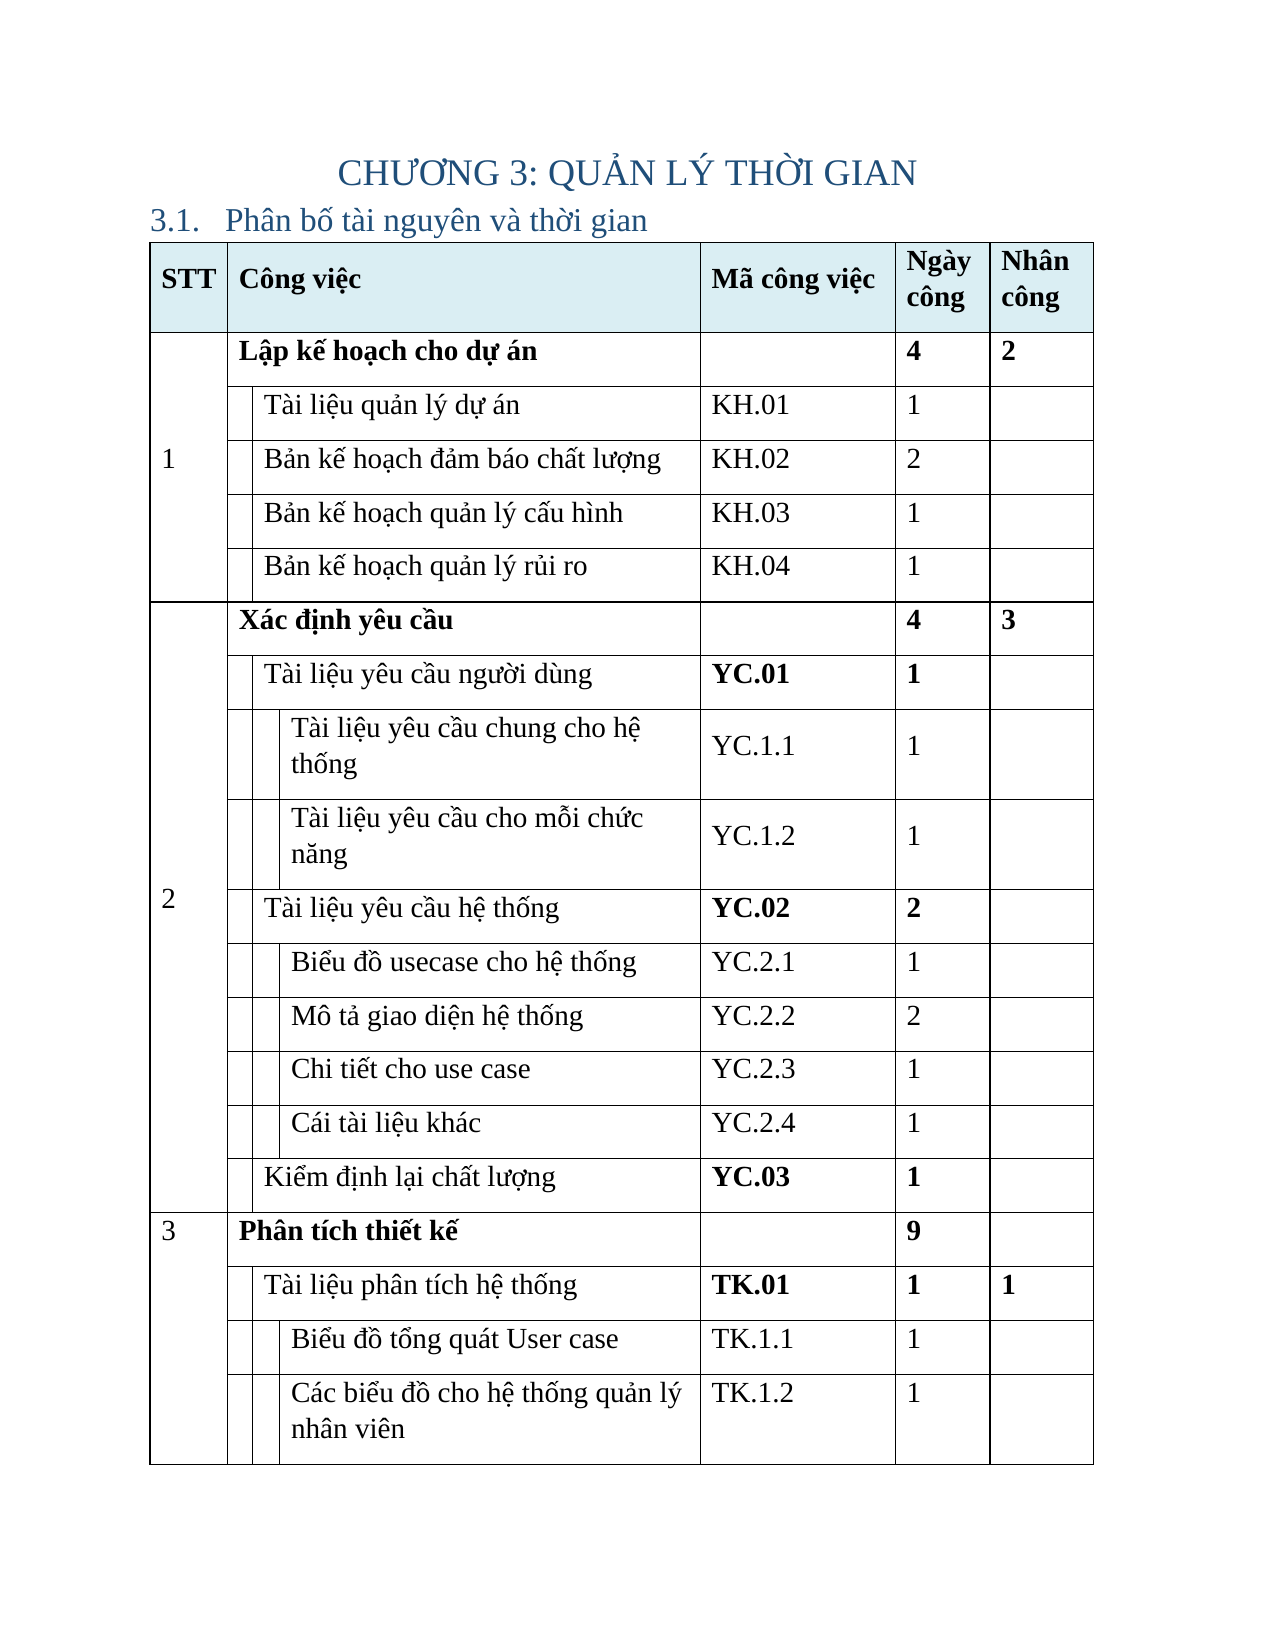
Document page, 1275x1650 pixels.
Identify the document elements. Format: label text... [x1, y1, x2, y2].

table_cell [701, 603, 895, 655]
table_cell 1 [896, 387, 989, 440]
table_cell [253, 944, 279, 997]
table_cell Cái tài liệu khác [280, 1106, 700, 1158]
table_cell Phân tích thiết kế [228, 1213, 700, 1266]
table_cell 2 [991, 333, 1093, 386]
subtitle 3.1. Phân bố tài nguyên và thời gian [150, 201, 1125, 239]
table_cell [228, 549, 252, 601]
table_cell [253, 1052, 279, 1104]
table_cell [991, 1159, 1093, 1212]
table_cell 1 [896, 549, 989, 601]
table_cell [228, 1159, 252, 1212]
table_cell TK.01 [701, 1267, 895, 1320]
subtitle CHƯƠNG 3: QUẢN LÝ THỜI GIAN [150, 150, 1125, 193]
table_header Mã công việc [701, 243, 895, 332]
table_cell Biểu đồ tổng quát User case [280, 1321, 700, 1374]
table_cell YC.03 [701, 1159, 895, 1212]
table_cell [228, 387, 252, 440]
table_cell 1 [896, 1106, 989, 1158]
table_cell 3 [991, 603, 1093, 655]
table_cell 1 [896, 1321, 989, 1374]
table_cell [991, 800, 1093, 889]
table_cell [991, 710, 1093, 799]
table_cell KH.03 [701, 495, 895, 547]
table_cell Bản kế hoạch đảm báo chất lượng [253, 441, 700, 494]
table_cell [228, 1267, 252, 1320]
table_cell 1 [896, 944, 989, 997]
table_cell [228, 495, 252, 547]
table_cell 1 [991, 1267, 1093, 1320]
table_cell YC.02 [701, 890, 895, 943]
table_header Công việc [228, 243, 700, 332]
table_cell 1 [896, 710, 989, 799]
table_cell YC.1.2 [701, 800, 895, 889]
table_cell [991, 944, 1093, 997]
table_cell YC.2.4 [701, 1106, 895, 1158]
table_cell 1 [896, 495, 989, 547]
table_cell Các biểu đồ cho hệ thống quản lý nhân viên [280, 1375, 700, 1464]
table_cell KH.04 [701, 549, 895, 601]
table_cell 2 [896, 998, 989, 1051]
table_cell Mô tả giao diện hệ thống [280, 998, 700, 1051]
table_cell [228, 1375, 252, 1464]
table_cell [701, 333, 895, 386]
table_cell [991, 1375, 1093, 1464]
table_cell KH.01 [701, 387, 895, 440]
table_cell YC.1.1 [701, 710, 895, 799]
table_cell Tài liệu yêu cầu cho mỗi chức năng [280, 800, 700, 889]
table_cell YC.2.2 [701, 998, 895, 1051]
table_cell [228, 1052, 252, 1104]
table_cell Bản kế hoạch quản lý cấu hình [253, 495, 700, 547]
table_cell 1 [896, 1159, 989, 1212]
table_cell 2 [896, 890, 989, 943]
table_cell [991, 441, 1093, 494]
table_header STT [151, 243, 227, 332]
table_cell Tài liệu quản lý dự án [253, 387, 700, 440]
table_cell Tài liệu yêu cầu người dùng [253, 656, 700, 709]
table_cell 1 [896, 656, 989, 709]
table_cell [991, 1106, 1093, 1158]
table_cell Tài liệu yêu cầu hệ thống [253, 890, 700, 943]
table_cell [228, 944, 252, 997]
table_cell 9 [896, 1213, 989, 1266]
table_cell Bản kế hoạch quản lý rủi ro [253, 549, 700, 601]
table_cell [253, 1321, 279, 1374]
table_cell KH.02 [701, 441, 895, 494]
table_cell [991, 998, 1093, 1051]
table_cell 1 [896, 1052, 989, 1104]
table_cell [228, 656, 252, 709]
table_cell YC.01 [701, 656, 895, 709]
table_cell [991, 549, 1093, 601]
table_cell [228, 998, 252, 1051]
table_cell YC.2.3 [701, 1052, 895, 1104]
table_cell 1 [896, 1375, 989, 1464]
table_cell [253, 1106, 279, 1158]
table_cell [991, 890, 1093, 943]
table_cell Tài liệu phân tích hệ thống [253, 1267, 700, 1320]
table_cell [253, 1375, 279, 1464]
table_cell [253, 800, 279, 889]
table_cell 2 [151, 603, 227, 1212]
table_cell [253, 998, 279, 1051]
table_cell 4 [896, 603, 989, 655]
table_cell [253, 710, 279, 799]
table_cell 3 [151, 1213, 227, 1464]
table_cell 1 [896, 800, 989, 889]
table_cell 1 [151, 333, 227, 601]
table_cell [228, 710, 252, 799]
table_cell Lập kế hoạch cho dự án [228, 333, 700, 386]
table_cell [991, 1052, 1093, 1104]
table_cell [991, 656, 1093, 709]
table_cell 4 [896, 333, 989, 386]
table_cell [991, 1321, 1093, 1374]
table_cell Tài liệu yêu cầu chung cho hệ thống [280, 710, 700, 799]
table_cell 1 [896, 1267, 989, 1320]
table_cell [228, 1106, 252, 1158]
table_cell [701, 1213, 895, 1266]
table_header Nhân công [991, 243, 1093, 332]
table_cell [228, 890, 252, 943]
table_cell [991, 495, 1093, 547]
table_cell [991, 387, 1093, 440]
table_cell [228, 1321, 252, 1374]
table_cell TK.1.1 [701, 1321, 895, 1374]
table_cell TK.1.2 [701, 1375, 895, 1464]
table_cell Chi tiết cho use case [280, 1052, 700, 1104]
table_cell [991, 1213, 1093, 1266]
table_cell YC.2.1 [701, 944, 895, 997]
table_cell Xác định yêu cầu [228, 603, 700, 655]
table_cell [228, 800, 252, 889]
table_cell Biểu đồ usecase cho hệ thống [280, 944, 700, 997]
table_cell 2 [896, 441, 989, 494]
table_cell [228, 441, 252, 494]
table_cell Kiểm định lại chất lượng [253, 1159, 700, 1212]
table_header Ngày công [896, 243, 989, 332]
